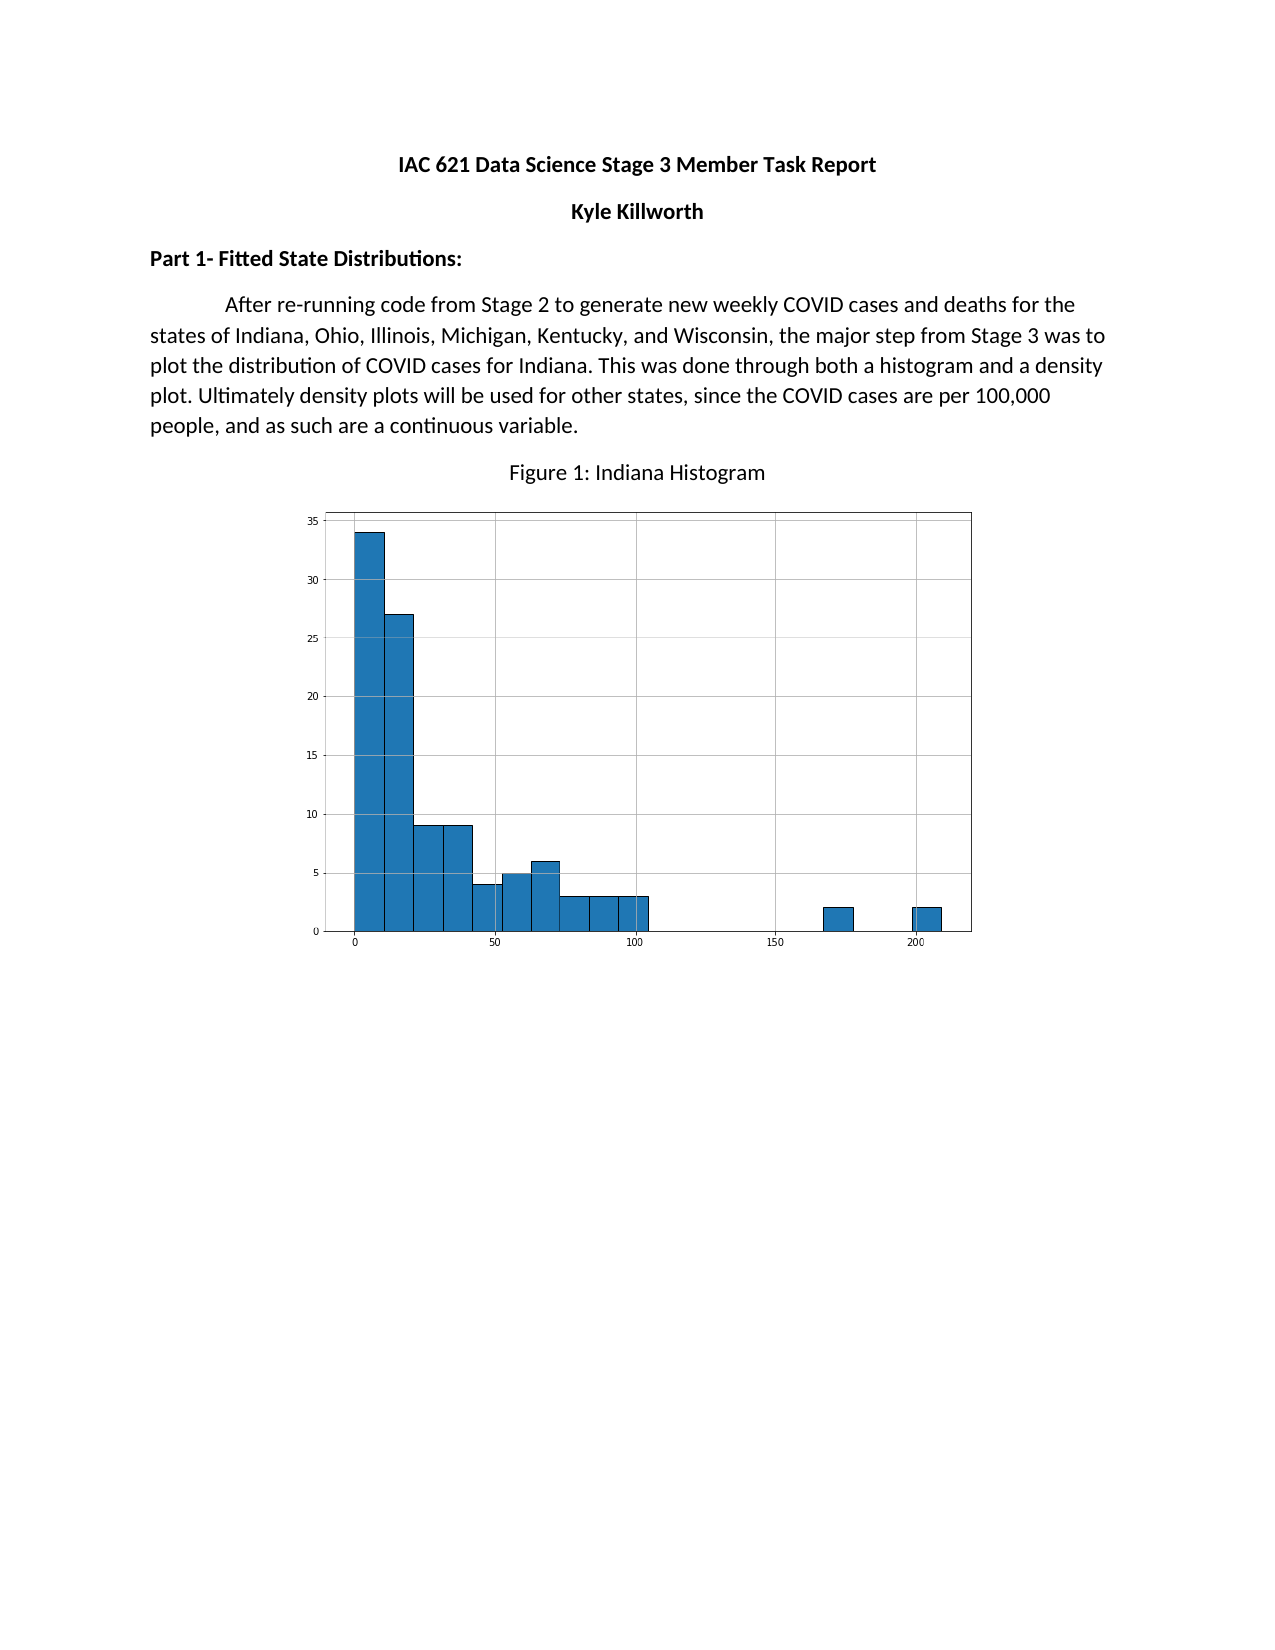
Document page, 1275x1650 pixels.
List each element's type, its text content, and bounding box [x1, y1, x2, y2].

text Kyle Killworth [150, 197, 1125, 225]
picture [299, 505, 976, 954]
text Part 1- Fitted State Distributions: [150, 244, 1125, 272]
text After re-running code from Stage 2 to generate new weekly COVID cases and deaths for the states of Indiana, Ohio, Illinois, Michigan, Kentucky, and Wisconsin, the major step from Stage 3 was to plot the distribution of COVID cases for Indiana. This was done through both a histogram and a density plot. Ultimately density plots will be used for other states, since the COVID cases are per 100,000 people, and as such are a continuous variable. [150, 291, 1125, 439]
text Figure 1: Indiana Histogram [150, 458, 1125, 486]
text IAC 621 Data Science Stage 3 Member Task Report [150, 150, 1125, 178]
